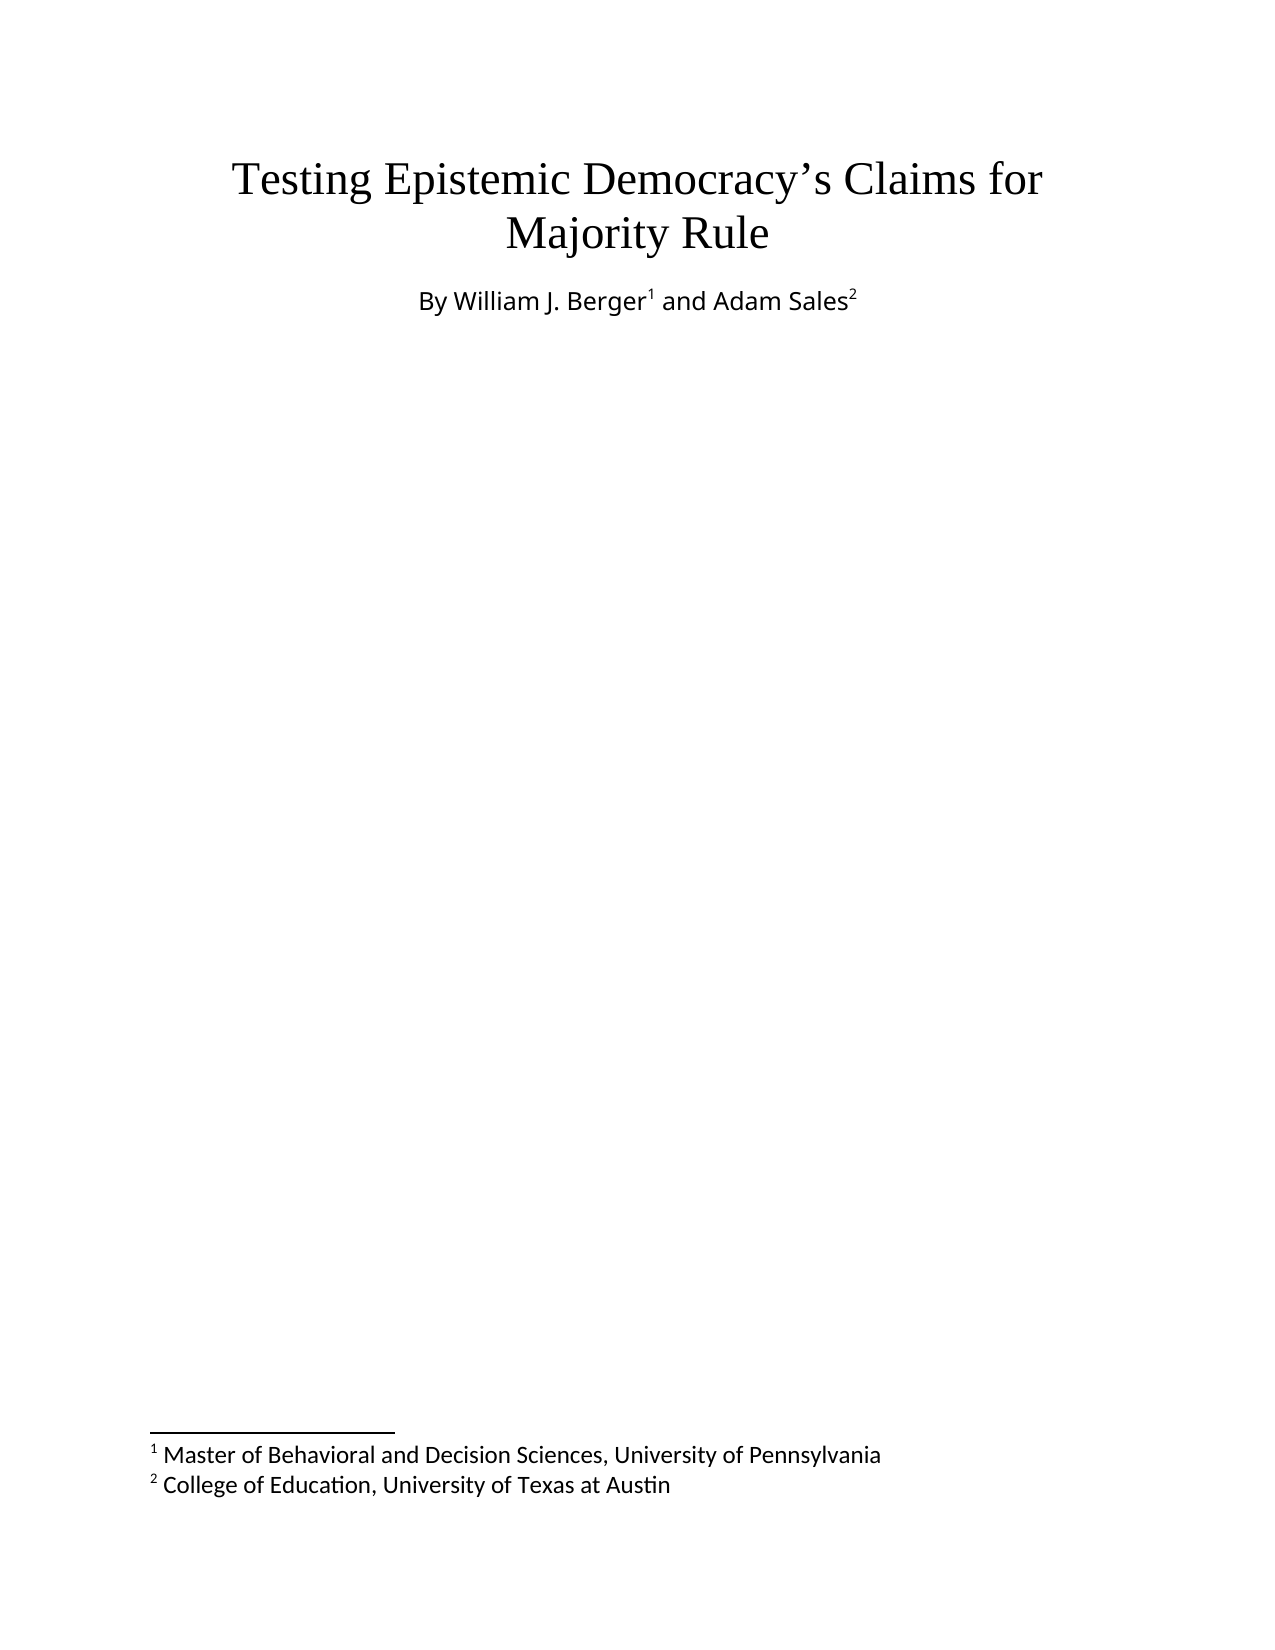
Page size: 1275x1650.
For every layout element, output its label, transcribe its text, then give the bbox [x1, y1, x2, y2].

text By William J. Berger and Adam Sales [150, 283, 1125, 317]
text Testing Epistemic Democracy’s Claims for Majority Rule [150, 150, 1125, 258]
